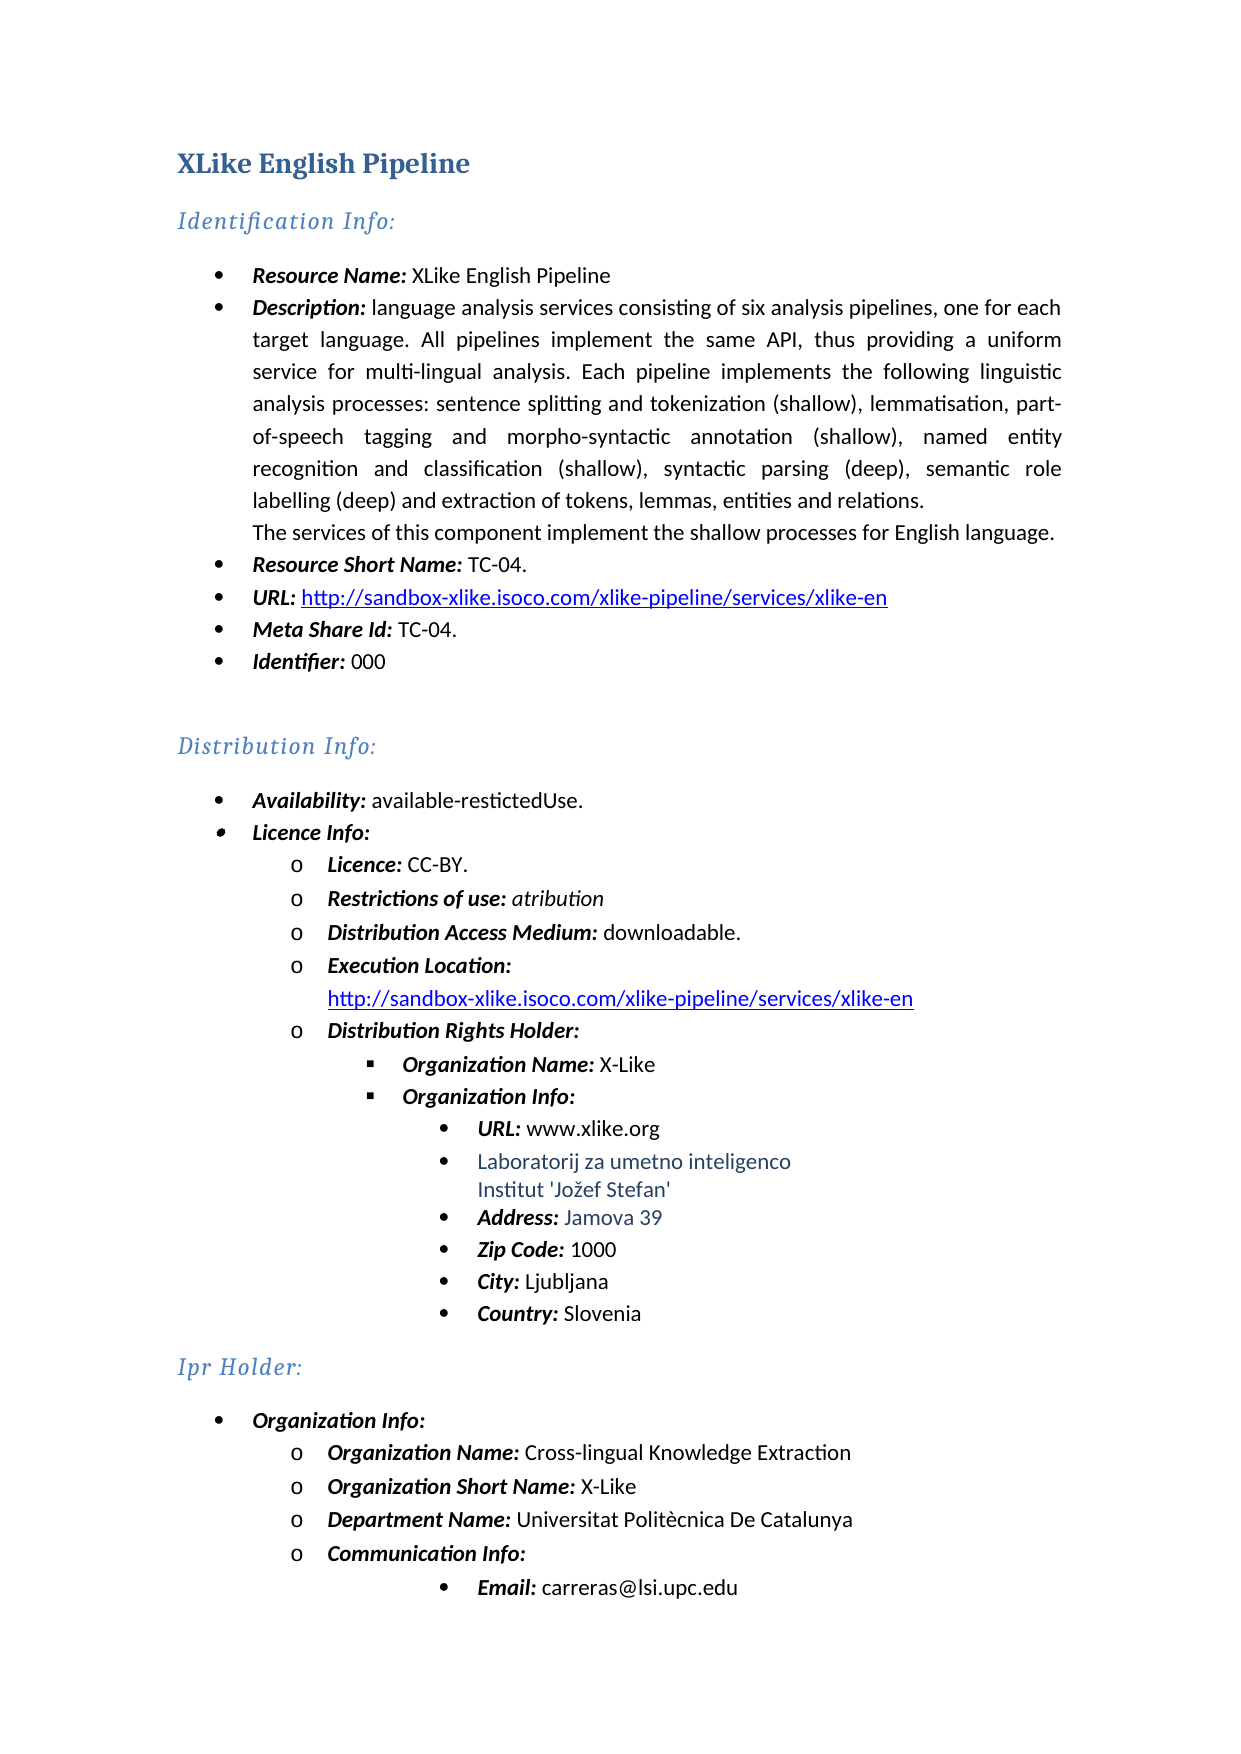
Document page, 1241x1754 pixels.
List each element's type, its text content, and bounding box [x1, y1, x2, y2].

list Communication Info: [290, 1539, 1063, 1568]
list Licence Info: [215, 818, 1063, 846]
list Availability: available-restictedUse. [215, 786, 1063, 814]
list Meta Share Id: TC-04. [215, 615, 1063, 643]
list Address: Jamova 39 [440, 1203, 1063, 1231]
list Resource Short Name: TC-04. [215, 551, 1063, 578]
list Zip Code: 1000 [440, 1235, 1063, 1263]
list Organization Name: Cross-lingual Knowledge Extraction [290, 1438, 1063, 1468]
list Organization Short Name: X-Like [290, 1472, 1063, 1501]
list URL: www.xlike.org [440, 1114, 1063, 1143]
list Identifier: 000 [215, 647, 1063, 675]
list Organization Name: X-Like [365, 1050, 1063, 1078]
list Distribution Rights Holder: [290, 1017, 1063, 1046]
list Organization Info: [215, 1406, 1063, 1434]
list Department Name: Universitat Politècnica De Catalunya [290, 1506, 1063, 1535]
subtitle Identification Info: [177, 207, 1063, 236]
list Distribution Access Medium: downloadable. [290, 918, 1063, 947]
list Organization Info: [365, 1082, 1063, 1110]
subtitle Distribution Info: [177, 732, 1063, 761]
list Resource Name: XLike English Pipeline [215, 261, 1063, 289]
list Email: carreras@lsi.upc.edu [440, 1573, 1063, 1601]
list URL: http://sandbox-xlike.isoco.com/xlike-pipeline/services/xlike-en [215, 583, 1063, 611]
subtitle Ipr Holder: [177, 1352, 1063, 1381]
list Institut 'Jožef Stefan' [477, 1175, 1063, 1203]
list Laboratorij za umetno inteligenco [440, 1147, 1063, 1175]
list City: Ljubljana [440, 1267, 1063, 1295]
list Description: language analysis services consisting of six analysis pipelines, one for each target language. All pipelines implement the same API, thus providing a uniform service for multi-lingual analysis. Each pipeline implements the following linguistic analysis processes: sentence splitting and tokenization (shallow), lemmatisation, part-of-speech tagging and morpho-syntactic annotation (shallow), named entity recognition and classification (shallow), syntactic parsing (deep), semantic role labelling (deep) and extraction of tokens, lemmas, entities and relations. [215, 293, 1063, 514]
list Country: Slovenia [440, 1299, 1063, 1327]
list Licence: CC-BY. [290, 851, 1063, 880]
text XLike English Pipeline [177, 148, 1063, 181]
list Restrictions of use: atribution [290, 884, 1063, 913]
list The services of this component implement the shallow processes for English language. [252, 518, 1063, 546]
list Execution Location: http://sandbox-xlike.isoco.com/xlike-pipeline/services/xlike-en [290, 951, 1063, 1012]
